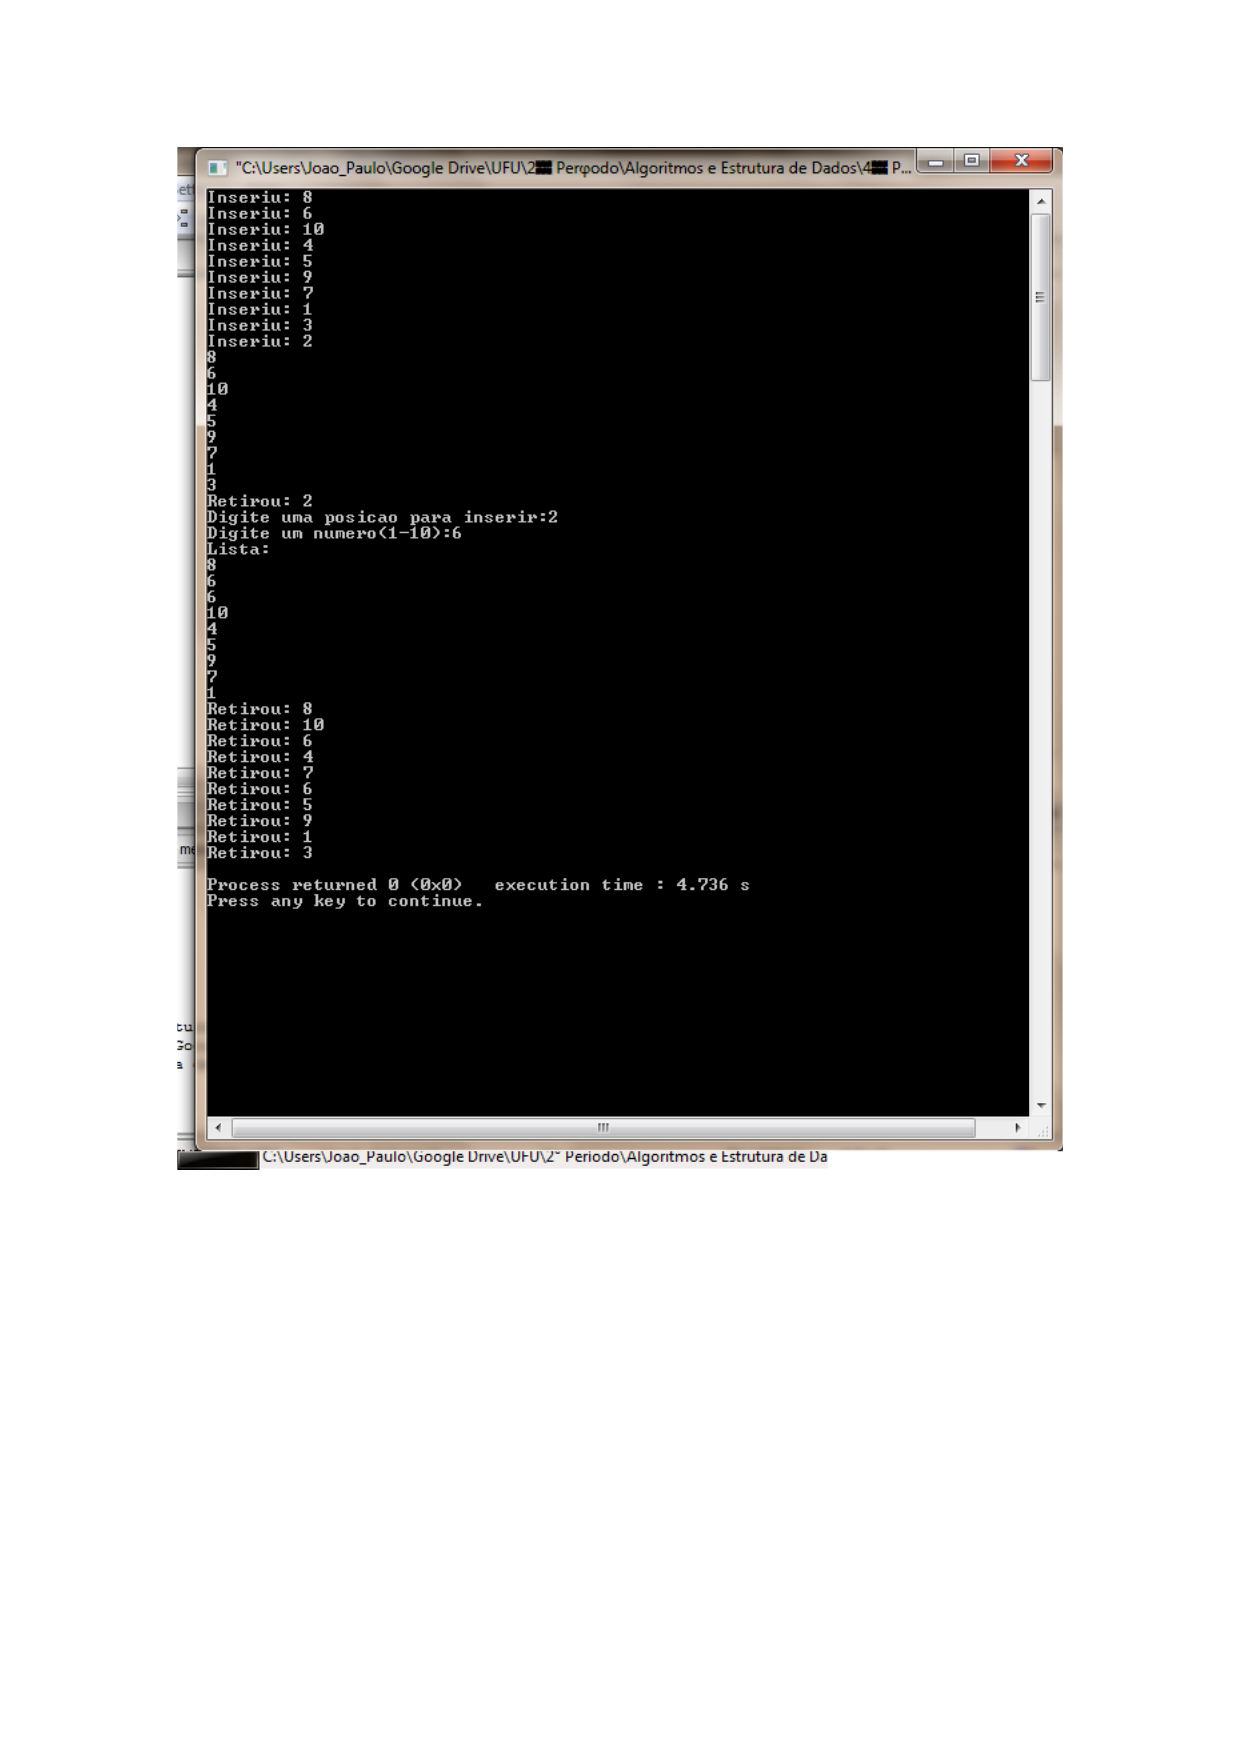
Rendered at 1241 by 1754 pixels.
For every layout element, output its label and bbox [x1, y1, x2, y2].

picture [177, 147, 1063, 1170]
